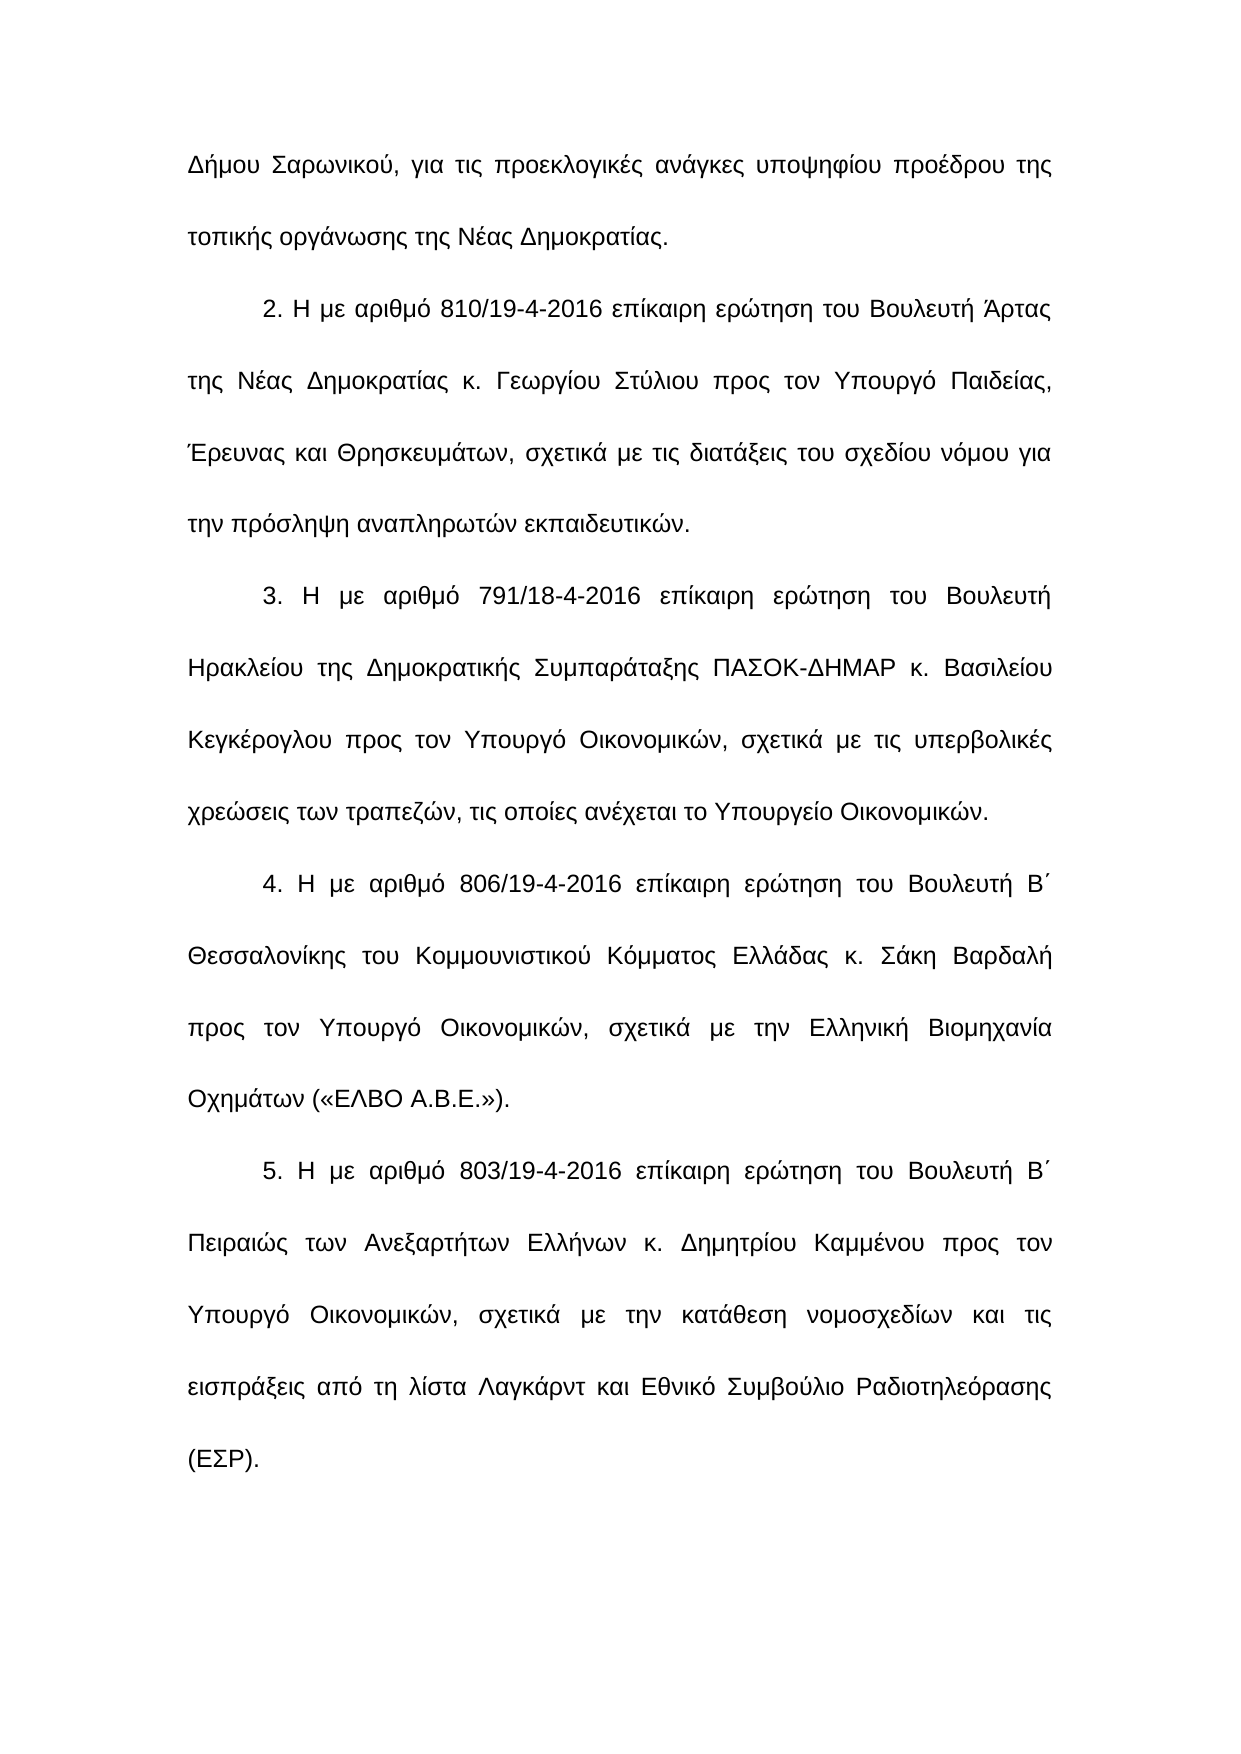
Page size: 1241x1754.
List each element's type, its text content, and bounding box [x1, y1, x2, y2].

text 3. Η με αριθμό 791/18-4-2016 επίκαιρη ερώτηση του Βουλευτή Ηρακλείου της Δημοκρατικής Συμπαράταξης ΠΑΣΟΚ-ΔΗΜΑΡ κ. Βασιλείου Κεγκέρογλου προς τον Υπουργό Οικονομικών, σχετικά με τις υπερβολικές χρεώσεις των τραπεζών, τις οποίες ανέχεται το Υπουργείο Οικονομικών. [187, 581, 1053, 826]
text 5. Η με αριθμό 803/19-4-2016 επίκαιρη ερώτηση του Βουλευτή Β΄ Πειραιώς των Ανεξαρτήτων Ελλήνων κ. Δημητρίου Καμμένου προς τον Υπουργό Οικονομικών, σχετικά με την κατάθεση νομοσχεδίων και τις εισπράξεις από τη λίστα Λαγκάρντ και Εθνικό Συμβούλιο Ραδιοτηλεόρασης (ΕΣΡ). [187, 1156, 1053, 1472]
text 2. Η με αριθμό 810/19-4-2016 επίκαιρη ερώτηση του Βουλευτή Άρτας της Νέας Δημοκρατίας κ. Γεωργίου Στύλιου προς τον Υπουργό Παιδείας, Έρευνας και Θρησκευμάτων, σχετικά με τις διατάξεις του σχεδίου νόμου για την πρόσληψη αναπληρωτών εκπαιδευτικών. [187, 294, 1053, 538]
text 4. Η με αριθμό 806/19-4-2016 επίκαιρη ερώτηση του Βουλευτή Β΄ Θεσσαλονίκης του Κομμουνιστικού Κόμματος Ελλάδας κ. Σάκη Βαρδαλή προς τον Υπουργό Οικονομικών, σχετικά με την Ελληνική Βιομηχανία Οχημάτων («ΕΛΒΟ Α.Β.Ε.»). [187, 869, 1053, 1113]
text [187, 150, 1053, 251]
